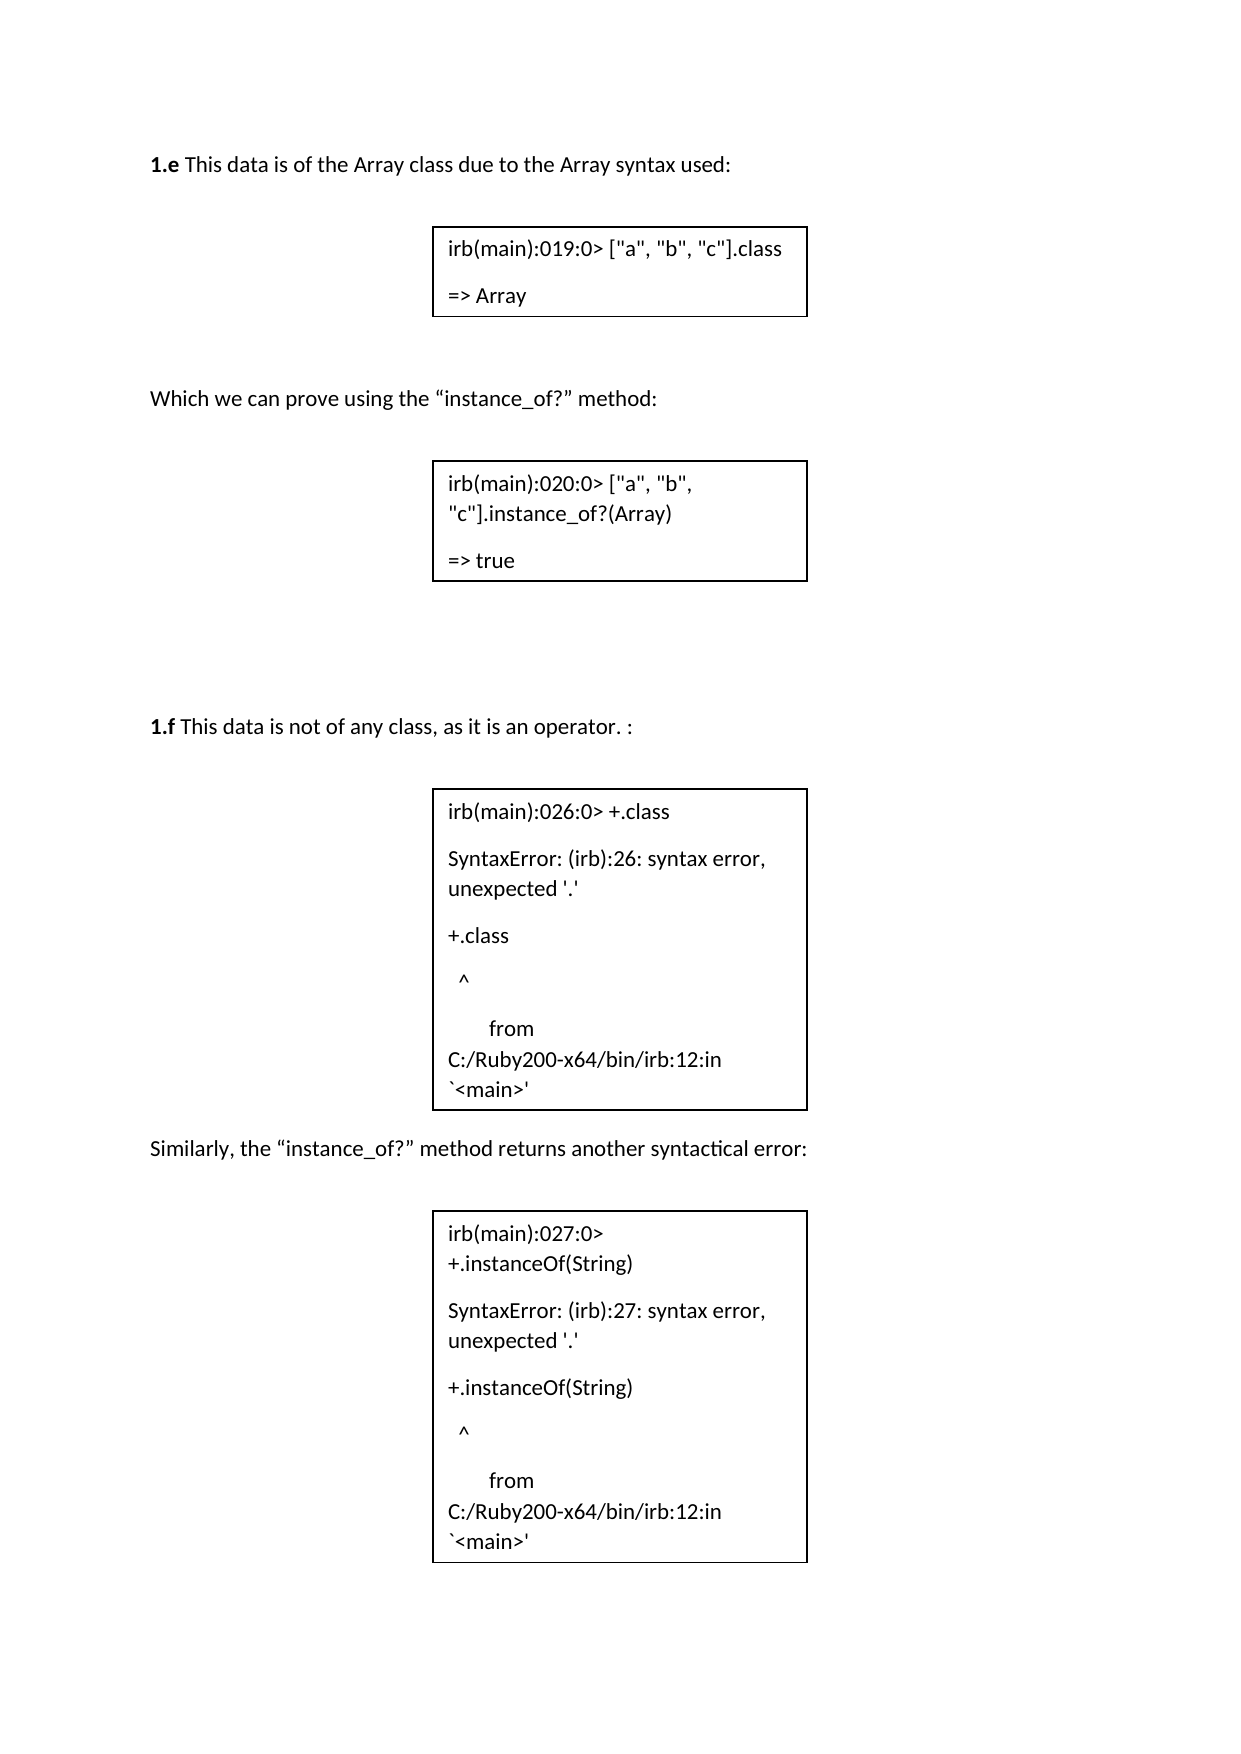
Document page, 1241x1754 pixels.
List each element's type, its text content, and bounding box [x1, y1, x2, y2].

text 1.f This data is not of any class, as it is an operator. : [150, 712, 1090, 741]
text Which we can prove using the “instance_of?” method: [150, 384, 1090, 412]
text Similarly, the “instance_of?” method returns another syntactical error: [150, 1134, 1090, 1162]
text 1.e This data is of the Array class due to the Array syntax used: [150, 150, 1090, 178]
